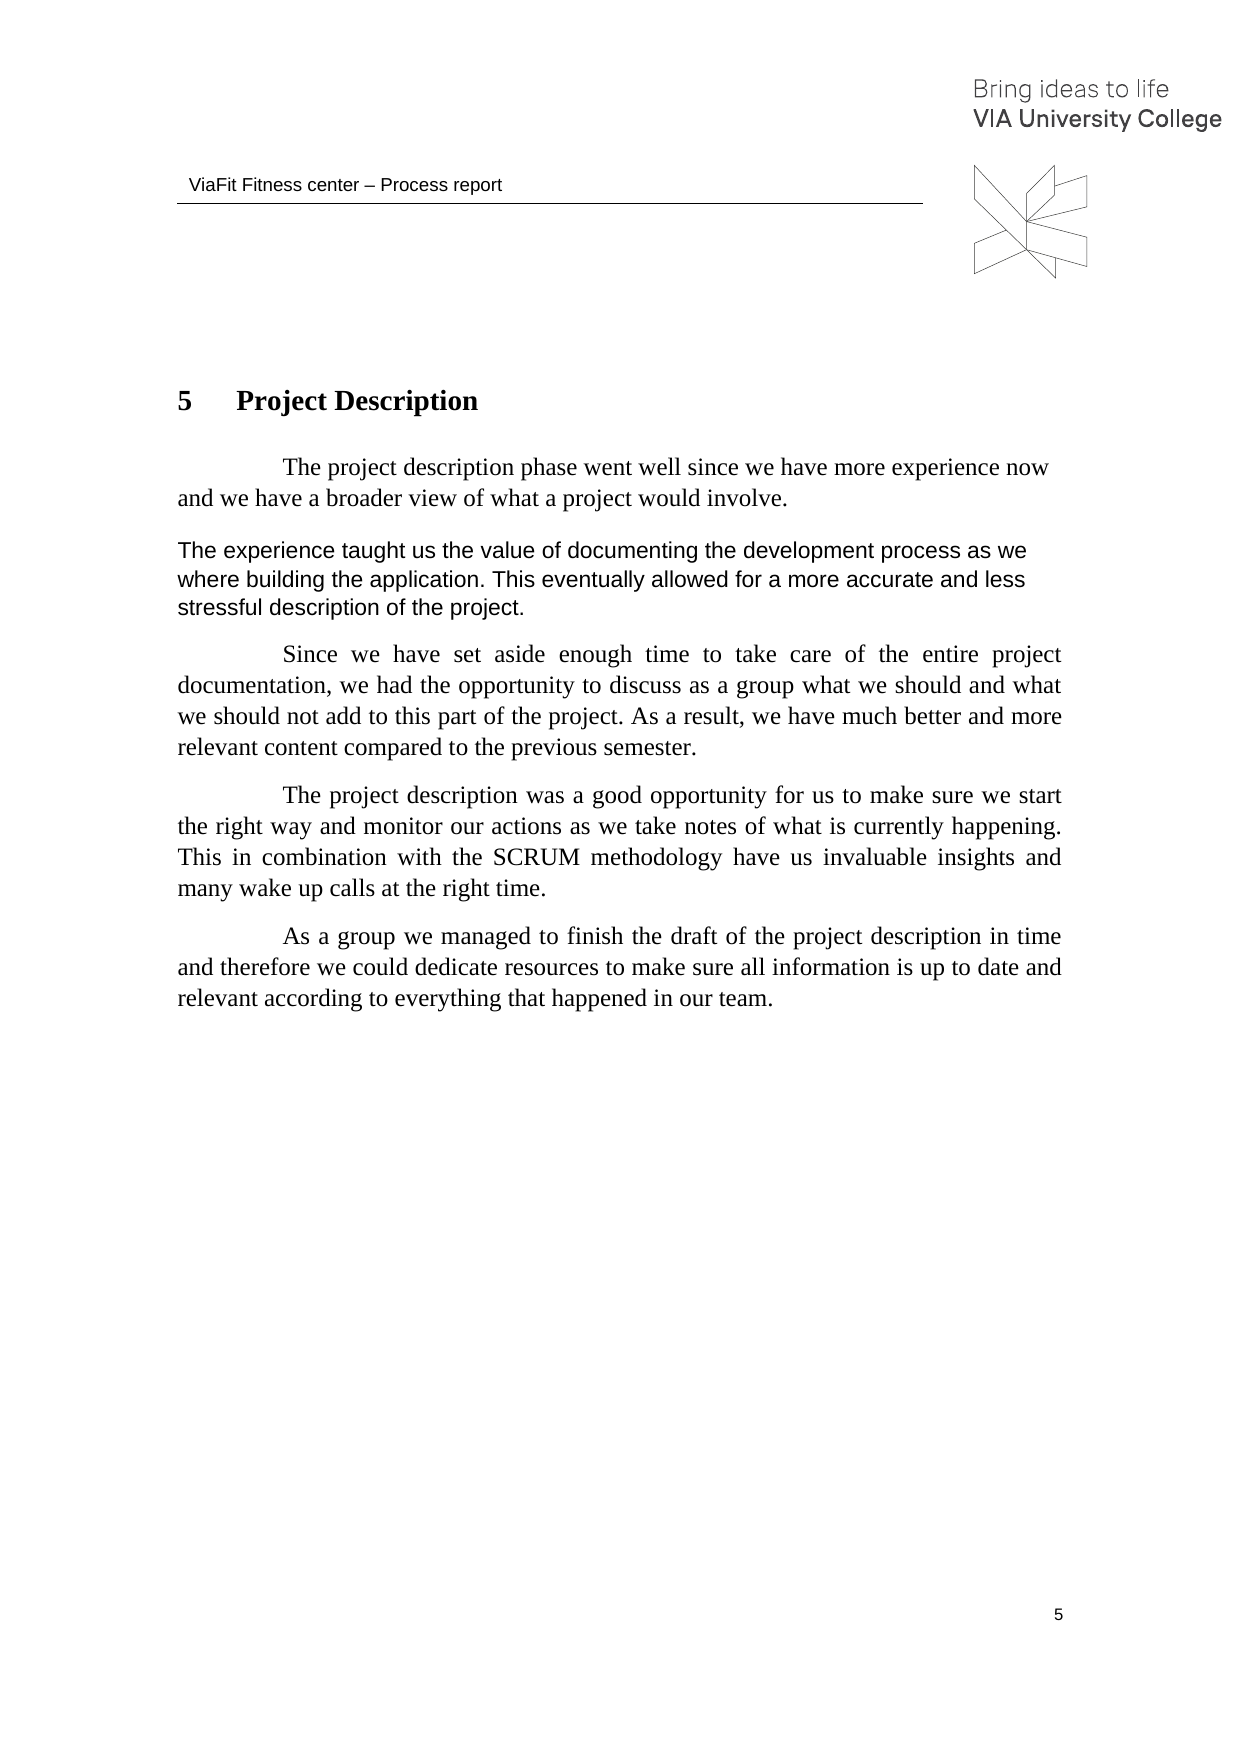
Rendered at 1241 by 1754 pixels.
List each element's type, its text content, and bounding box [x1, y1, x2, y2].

text Since we have set aside enough time to take care of the entire project documentation, we had the opportunity to discuss as a group what we should and what we should not add to this part of the project. As a result, we have much better and more relevant content compared to the previous semester. [177, 639, 1063, 761]
subtitle Project Description [177, 383, 1063, 416]
text As a group we managed to finish the draft of the project description in time and therefore we could dedicate resources to make sure all information is up to date and relevant according to everything that happened in our team. [177, 921, 1063, 1012]
subtitle The project description phase went well since we have more experience now and we have a broader view of what a project would involve. [177, 450, 1063, 512]
text The project description was a good opportunity for us to make sure we start the right way and monitor our actions as we take notes of what is currently happening. This in combination with the SCRUM methodology have us invaluable insights and many wake up calls at the right time. [177, 780, 1063, 902]
text The experience taught us the value of documenting the development process as we where building the application. This eventually allowed for a more accurate and less stressful description of the project. [177, 537, 1063, 621]
